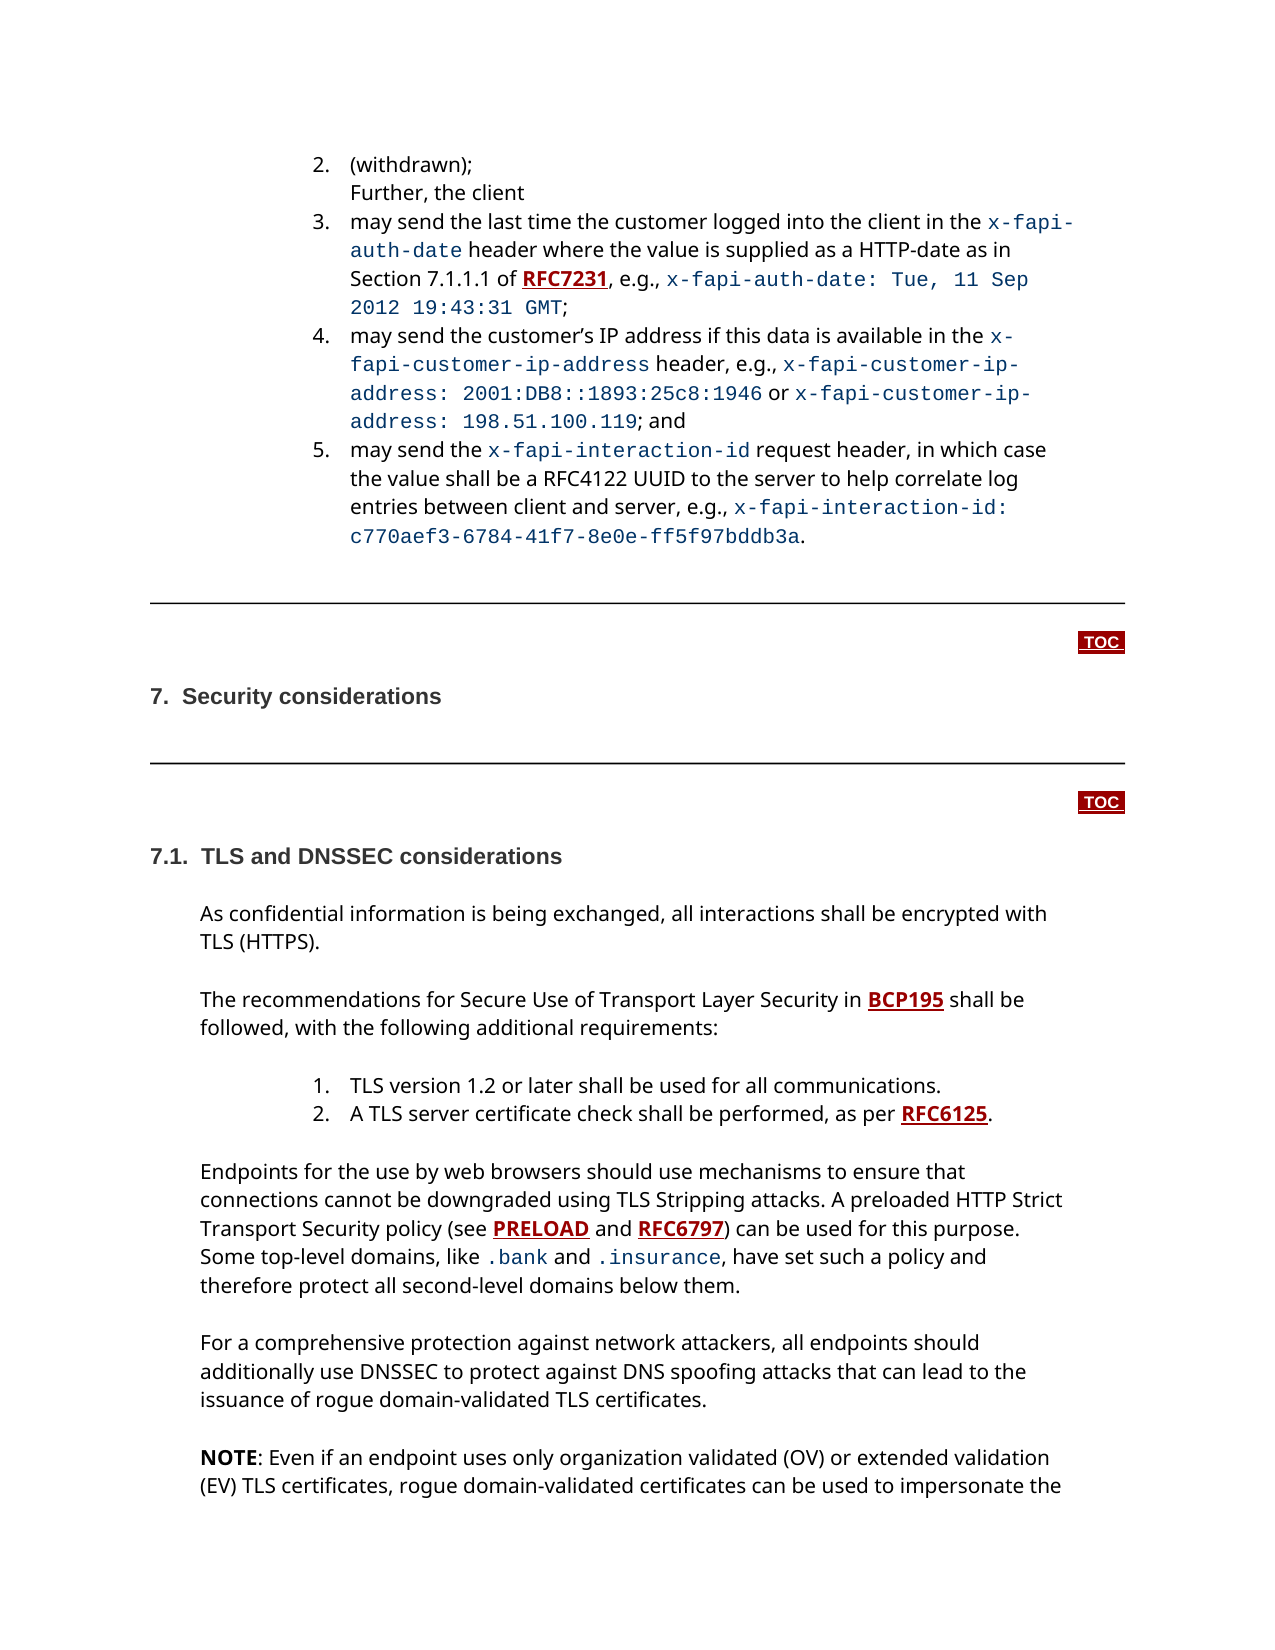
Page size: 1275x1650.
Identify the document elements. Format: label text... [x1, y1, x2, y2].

text As confidential information is being exchanged, all interactions shall be encrypted with TLS (HTTPS). [200, 899, 1075, 956]
text Endpoints for the use by web browsers should use mechanisms to ensure that connections cannot be downgraded using TLS Stripping attacks. A preloaded HTTP Strict Transport Security policy (see PRELOAD and RFC6797) can be used for this purpose. Some top-level domains, like .bank and .insurance, have set such a policy and therefore protect all second-level domains below them. [200, 1157, 1075, 1299]
list TLS version 1.2 or later shall be used for all communications. [312, 1071, 1075, 1099]
table_header TOC [1078, 791, 1125, 814]
list (withdrawn); Further, the client [312, 150, 1075, 207]
text 7.1. TLS and DNSSEC considerations [150, 843, 1125, 870]
table_header TOC [1078, 631, 1125, 654]
text 7. Security considerations [150, 683, 1125, 709]
text The recommendations for Secure Use of Transport Layer Security in BCP195 shall be followed, with the following additional requirements: [200, 985, 1075, 1042]
list A TLS server certificate check shall be performed, as per RFC6125. [312, 1099, 1075, 1128]
text For a comprehensive protection against network attackers, all endpoints should additionally use DNSSEC to protect against DNS spoofing attacks that can lead to the issuance of rogue domain-validated TLS certificates. [200, 1328, 1075, 1414]
